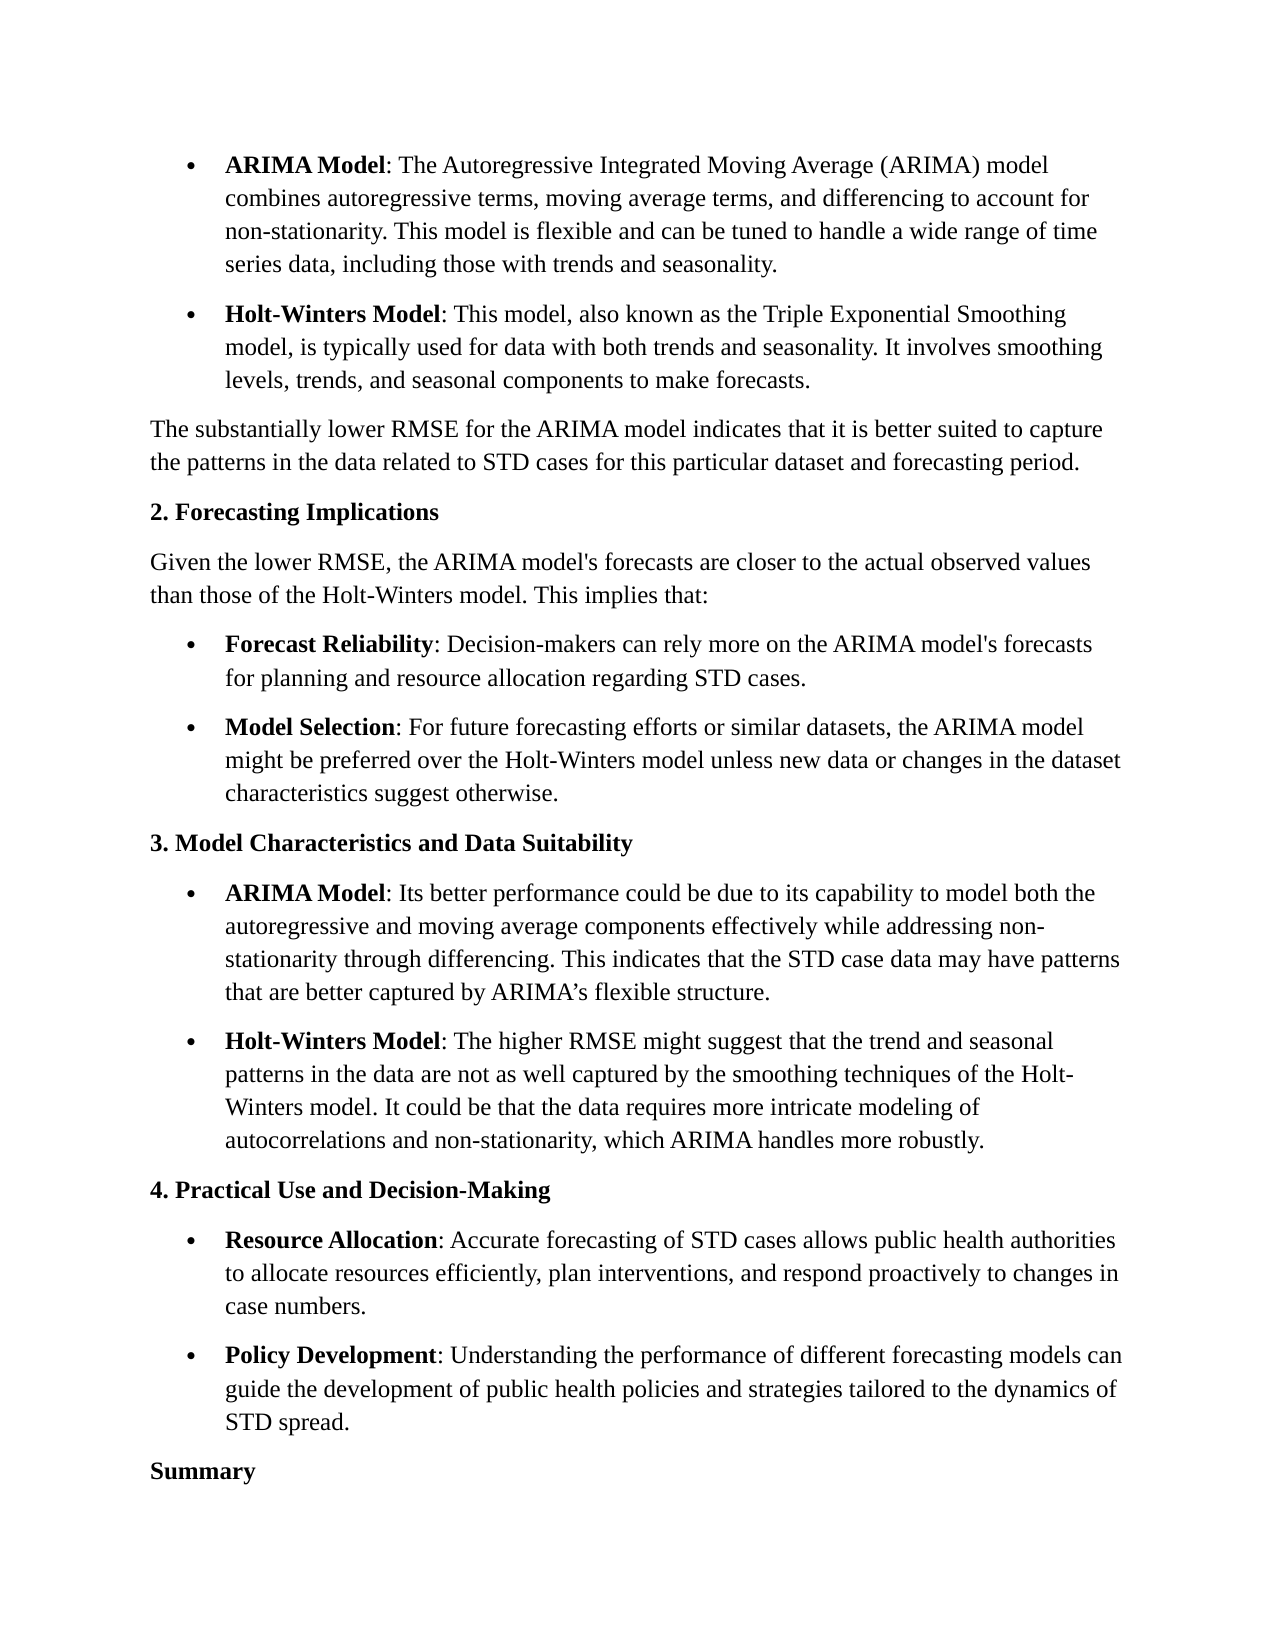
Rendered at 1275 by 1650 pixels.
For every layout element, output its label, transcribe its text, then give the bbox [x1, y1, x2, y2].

list Holt-Winters Model: The higher RMSE might suggest that the trend and seasonal patterns in the data are not as well captured by the smoothing techniques of the Holt-Winters model. It could be that the data requires more intricate modeling of autocorrelations and non-stationarity, which ARIMA handles more robustly. [187, 1026, 1125, 1154]
text Summary [150, 1456, 1125, 1485]
list Resource Allocation: Accurate forecasting of STD cases allows public health authorities to allocate resources efficiently, plan interventions, and respond proactively to changes in case numbers. [187, 1225, 1125, 1320]
text 3. Model Characteristics and Data Suitability [150, 828, 1125, 857]
text The substantially lower RMSE for the ARIMA model indicates that it is better suited to capture the patterns in the data related to STD cases for this particular dataset and forecasting period. [150, 414, 1125, 476]
list Holt-Winters Model: This model, also known as the Triple Exponential Smoothing model, is typically used for data with both trends and seasonality. It involves smoothing levels, trends, and seasonal components to make forecasts. [187, 299, 1125, 393]
list Forecast Reliability: Decision-makers can rely more on the ARIMA model's forecasts for planning and resource allocation regarding STD cases. [187, 629, 1125, 691]
text Given the lower RMSE, the ARIMA model's forecasts are closer to the actual observed values than those of the Holt-Winters model. This implies that: [150, 547, 1125, 609]
text 4. Practical Use and Decision-Making [150, 1175, 1125, 1204]
text 2. Forecasting Implications [150, 497, 1125, 526]
list Policy Development: Understanding the performance of different forecasting models can guide the development of public health policies and strategies tailored to the dynamics of STD spread. [187, 1341, 1125, 1435]
list Model Selection: For future forecasting efforts or similar datasets, the ARIMA model might be preferred over the Holt-Winters model unless new data or changes in the dataset characteristics suggest otherwise. [187, 712, 1125, 807]
list ARIMA Model: The Autoregressive Integrated Moving Average (ARIMA) model combines autoregressive terms, moving average terms, and differencing to account for non-stationarity. This model is flexible and can be tuned to handle a wide range of time series data, including those with trends and seasonality. [187, 150, 1125, 278]
list ARIMA Model: Its better performance could be due to its capability to model both the autoregressive and moving average components effectively while addressing non-stationarity through differencing. This indicates that the STD case data may have patterns that are better captured by ARIMA’s flexible structure. [187, 878, 1125, 1006]
